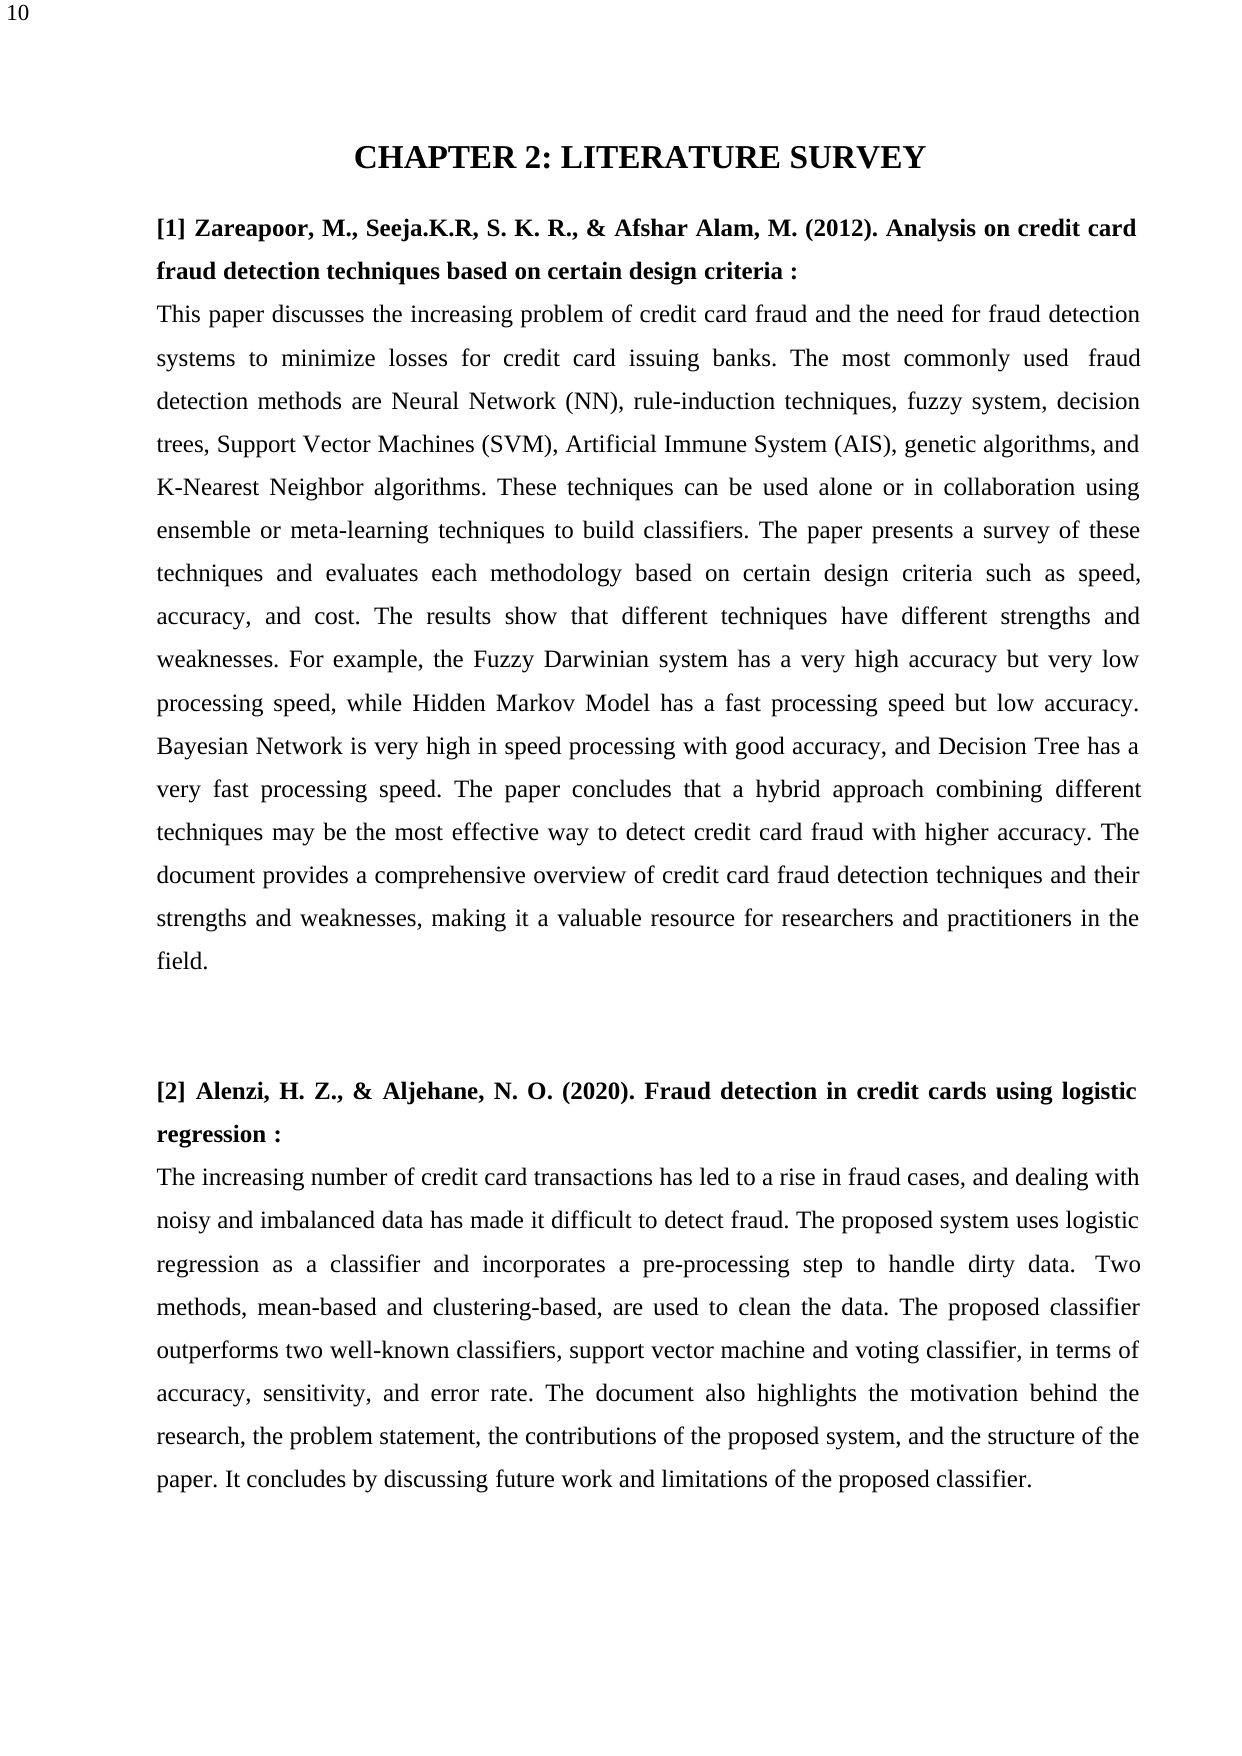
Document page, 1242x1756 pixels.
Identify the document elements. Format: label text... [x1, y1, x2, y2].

subtitle Zareapoor, M., Seeja.K.R, S. K. R., & Afshar Alam, M. (2012). Analysis on credit card fraud detection techniques based on certain design criteria : [156, 213, 1138, 285]
text This paper discusses the increasing problem of credit card fraud and the need for fraud detection systems to minimize losses for credit card issuing banks. The most commonly used fraud detection methods are Neural Network (NN), rule-induction techniques, fuzzy system, decision trees, Support Vector Machines (SVM), Artificial Immune System (AIS), genetic algorithms, and K-Nearest Neighbor algorithms. These techniques can be used alone or in collaboration using ensemble or meta-learning techniques to build classifiers. The paper presents a survey of these techniques and evaluates each methodology based on certain design criteria such as speed, accuracy, and cost. The results show that different techniques have different strengths and weaknesses. For example, the Fuzzy Darwinian system has a very high accuracy but very low processing speed, while Hidden Markov Model has a fast processing speed but low accuracy. Bayesian Network is very high in speed processing with good accuracy, and Decision Tree has a very fast processing speed. The paper concludes that a hybrid approach combining different techniques may be the most effective way to detect credit card fraud with higher accuracy. The document provides a comprehensive overview of credit card fraud detection techniques and their strengths and weaknesses, making it a valuable resource for researchers and practitioners in the field. [156, 299, 1141, 975]
subtitle Alenzi, H. Z., & Aljehane, N. O. (2020). Fraud detection in credit cards using logistic regression : [156, 1076, 1138, 1148]
subtitle CHAPTER 2: LITERATURE SURVEY [296, 138, 984, 176]
text The increasing number of credit card transactions has led to a rise in fraud cases, and dealing with noisy and imbalanced data has made it difficult to detect fraud. The proposed system uses logistic regression as a classifier and incorporates a pre-processing step to handle dirty data. Two methods, mean-based and clustering-based, are used to clean the data. The proposed classifier outperforms two well-known classifiers, support vector machine and voting classifier, in terms of accuracy, sensitivity, and error rate. The document also highlights the motivation behind the research, the problem statement, the contributions of the proposed system, and the structure of the paper. It concludes by discussing future work and limitations of the proposed classifier. [156, 1162, 1141, 1493]
